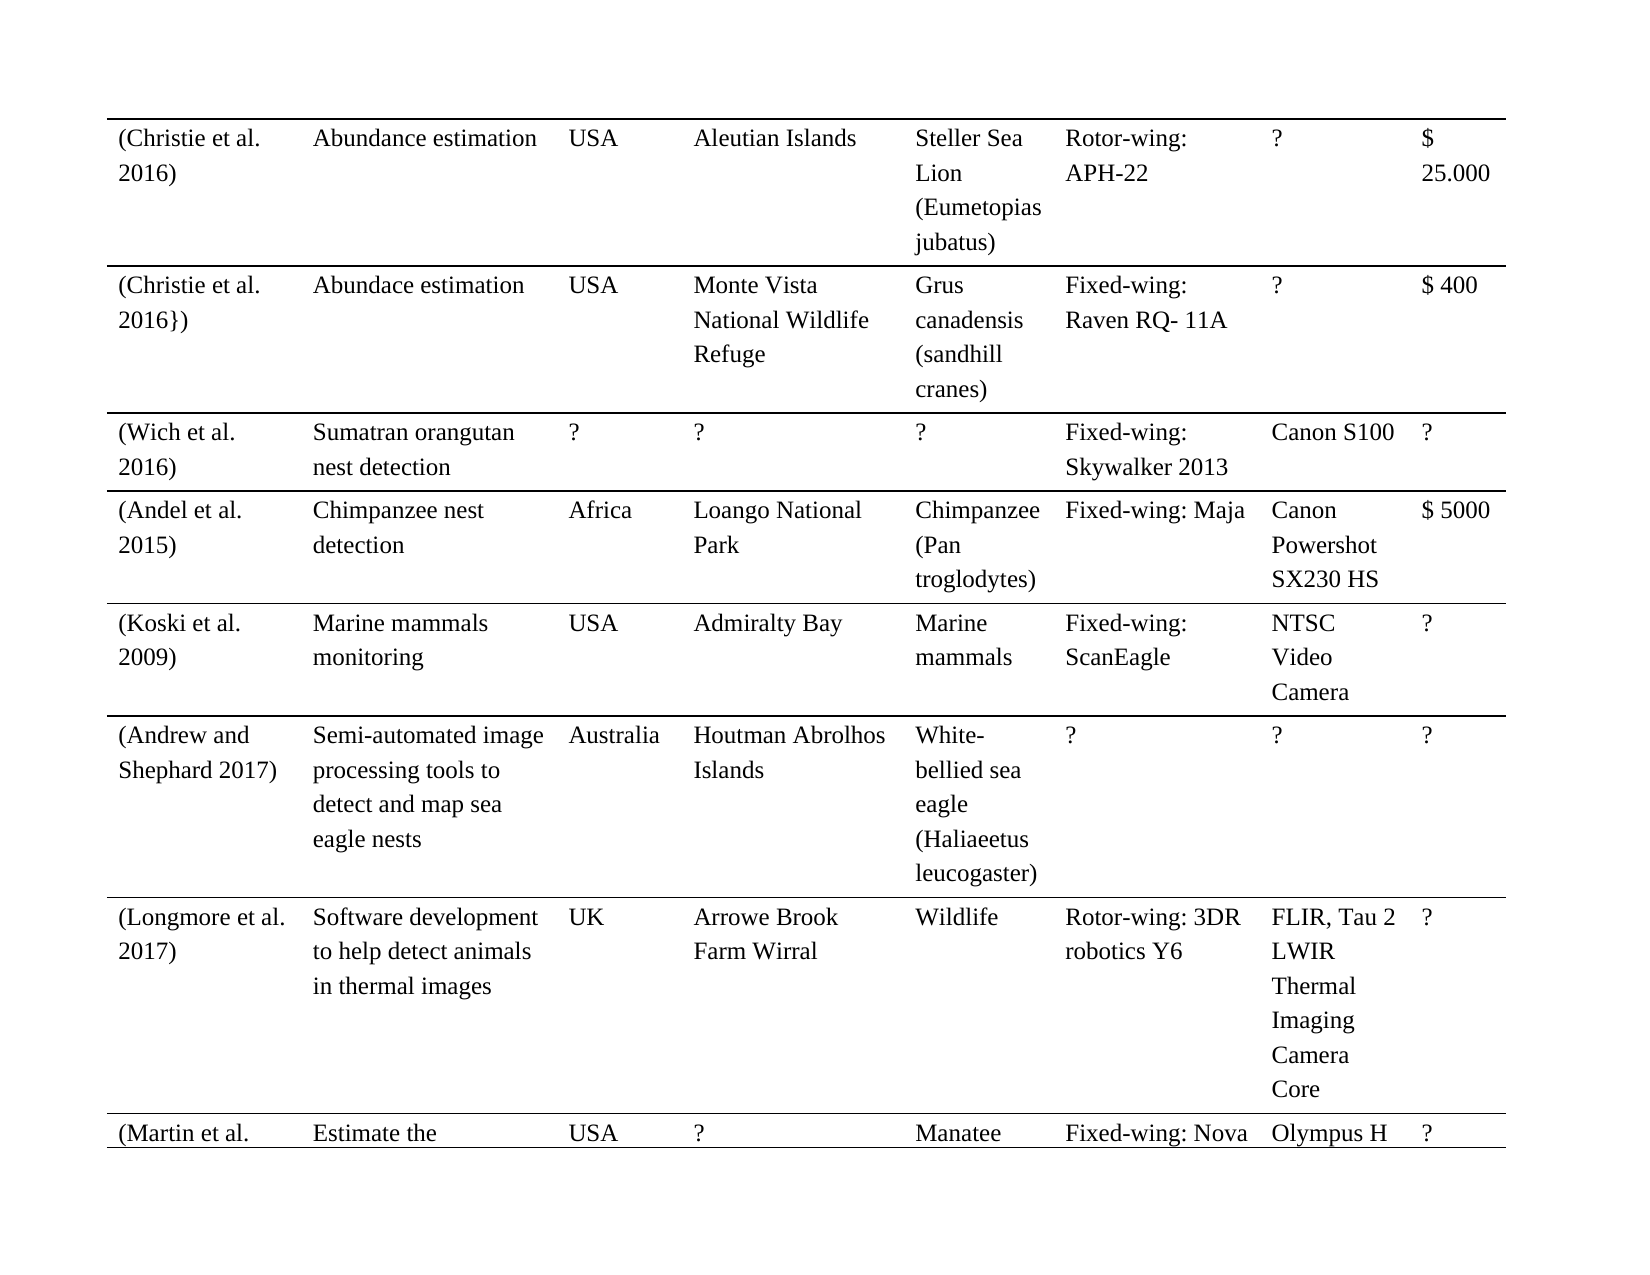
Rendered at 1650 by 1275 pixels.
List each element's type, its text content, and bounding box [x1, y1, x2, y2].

table_cell Africa [557, 492, 682, 603]
table_cell $ 5000 [1410, 492, 1506, 603]
table_cell Canon S100 [1260, 414, 1410, 490]
table_cell Olympus H E-420 [1260, 1114, 1410, 1147]
table_cell Semi-automated image processing tools to detect and map sea eagle nests [301, 717, 557, 897]
table_cell ? [557, 414, 682, 490]
table_cell Chimpanzee nest detection [301, 492, 557, 603]
table_cell ? [682, 1114, 904, 1147]
table_cell Chimpanzee (Pan troglodytes) [904, 492, 1054, 603]
table_cell Rotor-wing: APH-22 [1054, 120, 1260, 265]
table_cell Abundace estimation [301, 267, 557, 412]
table_cell Monte Vista National Wildlife Refuge [682, 267, 904, 412]
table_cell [1054, 1114, 1260, 1147]
table_cell UK [557, 898, 682, 1112]
table_cell Fixed-wing: Skywalker 2013 [1054, 414, 1260, 490]
table_cell ? [1410, 717, 1506, 897]
table_cell Abundance estimation [301, 120, 557, 265]
table_cell USA [557, 267, 682, 412]
table_cell Software development to help detect animals in thermal images [301, 898, 557, 1112]
table_cell USA [557, 604, 682, 715]
table_cell ? [1260, 120, 1410, 265]
table_cell Fixed-wing: ScanEagle [1054, 604, 1260, 715]
table_cell ? [1054, 717, 1260, 897]
table_cell Rotor-wing: 3DR robotics Y6 [1054, 898, 1260, 1112]
table_cell (Andrew and Shephard 2017) [107, 717, 301, 897]
table_cell Loango National Park [682, 492, 904, 603]
table_cell (Koski et al. 2009) [107, 604, 301, 715]
table_cell ? [1410, 414, 1506, 490]
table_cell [107, 1114, 301, 1147]
table_cell USA [557, 1114, 682, 1147]
table_cell Arrowe Brook Farm Wirral [682, 898, 904, 1112]
table_cell Fixed-wing: Raven RQ- 11A [1054, 267, 1260, 412]
table_cell ? [1410, 1114, 1506, 1147]
table_cell Houtman Abrolhos Islands [682, 717, 904, 897]
table_cell ? [1260, 717, 1410, 897]
table_cell (Longmore et al. 2017) [107, 898, 301, 1112]
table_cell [301, 1114, 557, 1147]
table_cell USA [557, 120, 682, 265]
table_cell (Christie et al. 2016) [107, 120, 301, 265]
table_cell $ 25.000 [1410, 120, 1506, 265]
table_cell (Christie et al. 2016}) [107, 267, 301, 412]
table_cell (Andel et al. 2015) [107, 492, 301, 603]
table_cell ? [1260, 267, 1410, 412]
table_cell ? [682, 414, 904, 490]
table_cell White-bellied sea eagle (Haliaeetus leucogaster) [904, 717, 1054, 897]
table_cell Aleutian Islands [682, 120, 904, 265]
table_cell Marine mammals monitoring [301, 604, 557, 715]
table_cell Grus canadensis (sandhill cranes) [904, 267, 1054, 412]
table_cell Australia [557, 717, 682, 897]
table_cell $ 400 [1410, 267, 1506, 412]
table_cell Fixed-wing: Maja [1054, 492, 1260, 603]
table_cell NTSC Video Camera [1260, 604, 1410, 715]
table_cell ? [1410, 604, 1506, 715]
table_cell ? [904, 414, 1054, 490]
table_cell (Wich et al. 2016) [107, 414, 301, 490]
table_cell Sumatran orangutan nest detection [301, 414, 557, 490]
table_cell Marine mammals [904, 604, 1054, 715]
table_cell ? [1410, 898, 1506, 1112]
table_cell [904, 1114, 1054, 1147]
table_cell Steller Sea Lion (Eumetopias jubatus) [904, 120, 1054, 265]
table_cell FLIR, Tau 2 LWIR Thermal Imaging Camera Core [1260, 898, 1410, 1112]
table_cell Admiralty Bay [682, 604, 904, 715]
table_cell Wildlife [904, 898, 1054, 1112]
table_cell Canon Powershot SX230 HS [1260, 492, 1410, 603]
